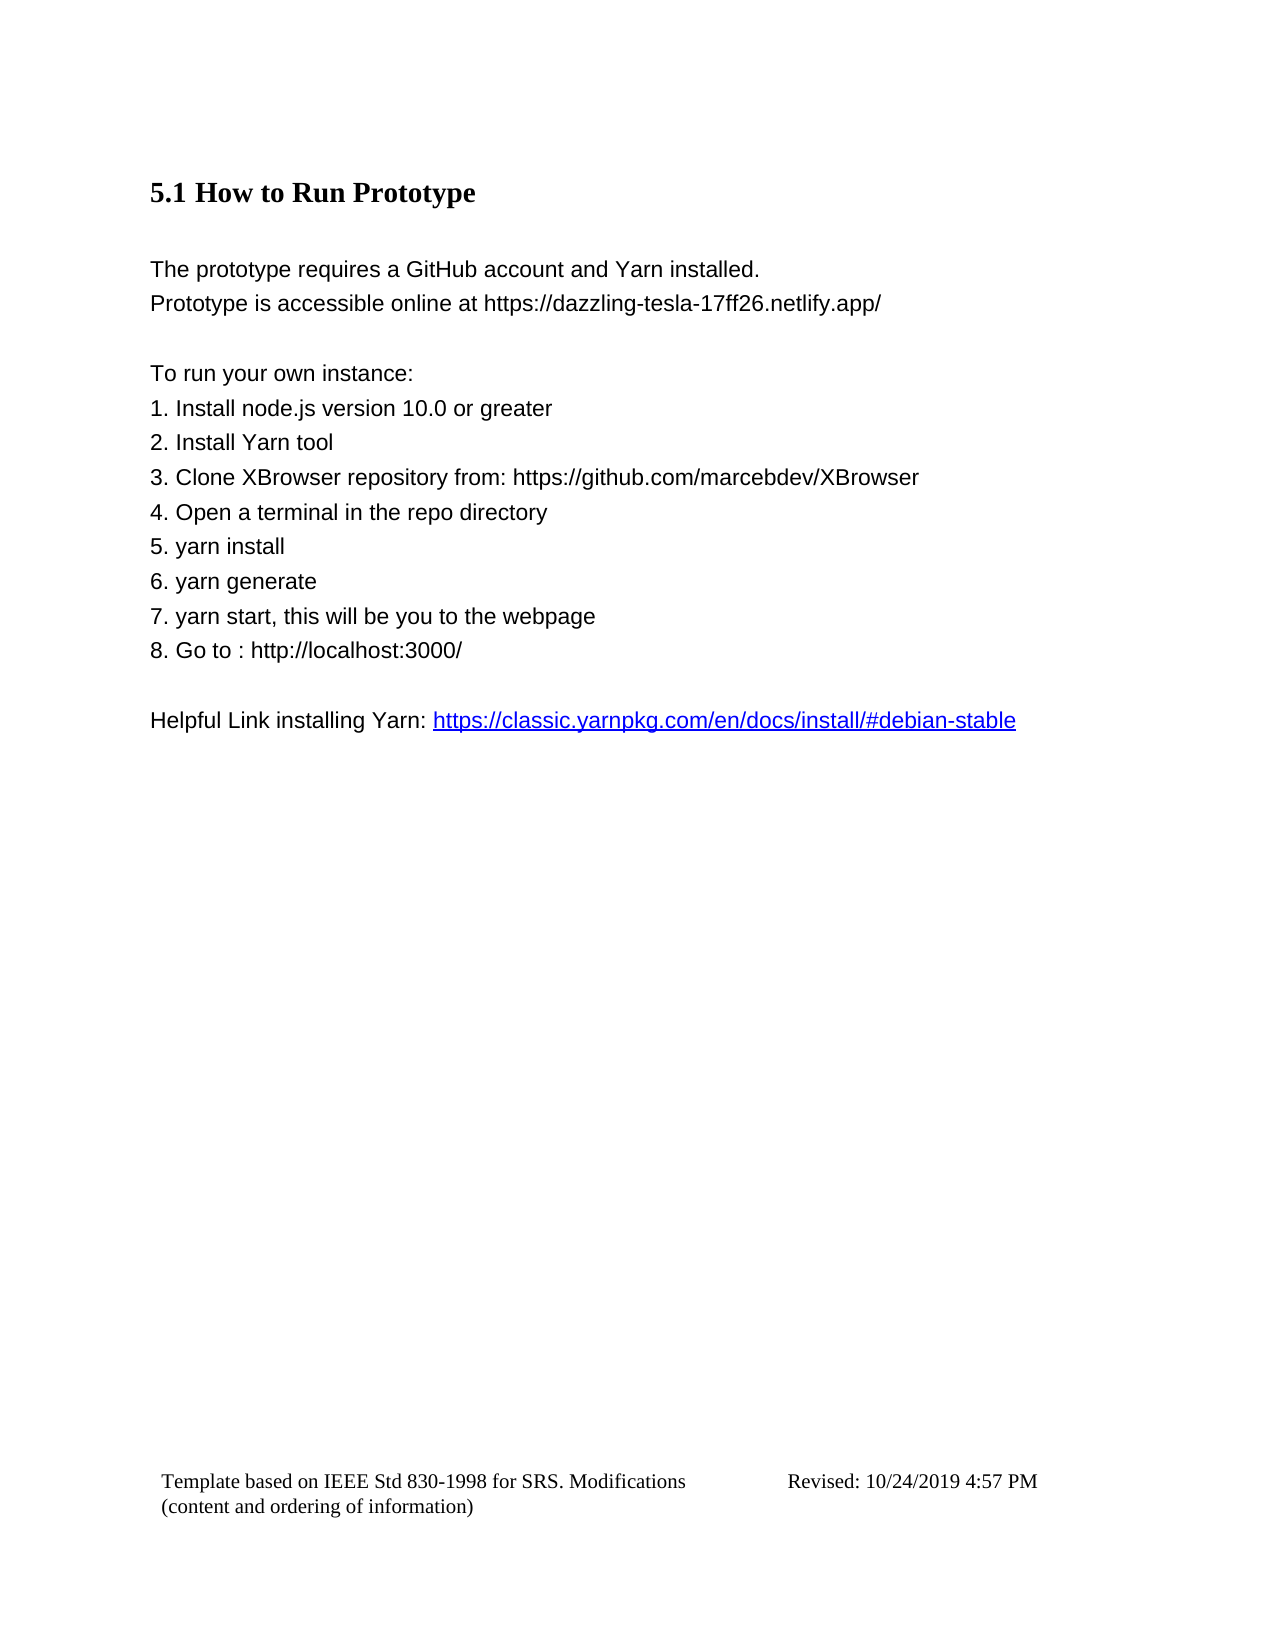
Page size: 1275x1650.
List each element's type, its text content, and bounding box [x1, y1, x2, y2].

text 6. yarn generate [150, 568, 1125, 594]
text 5. yarn install [150, 533, 1125, 559]
text To run your own instance: [150, 360, 1125, 386]
text 8. Go to : http://localhost:3000/ [150, 637, 1125, 664]
text 3. Clone XBrowser repository from: https://github.com/marcebdev/XBrowser [150, 464, 1125, 490]
text 2. Install Yarn tool [150, 429, 1125, 456]
text 4. Open a terminal in the repo directory [150, 498, 1125, 525]
text Prototype is accessible online at https://dazzling-tesla-17ff26.netlify.app/ [150, 290, 1125, 317]
text 7. yarn start, this will be you to the webpage [150, 603, 1125, 629]
text Helpful Link installing Yarn: https://classic.yarnpkg.com/en/docs/install/#debian-stable [150, 707, 1125, 733]
text The prototype requires a GitHub account and Yarn installed. [150, 256, 1125, 282]
text 1. Install node.js version 10.0 or greater [150, 394, 1125, 421]
subtitle How to Run Prototype [150, 175, 1125, 208]
